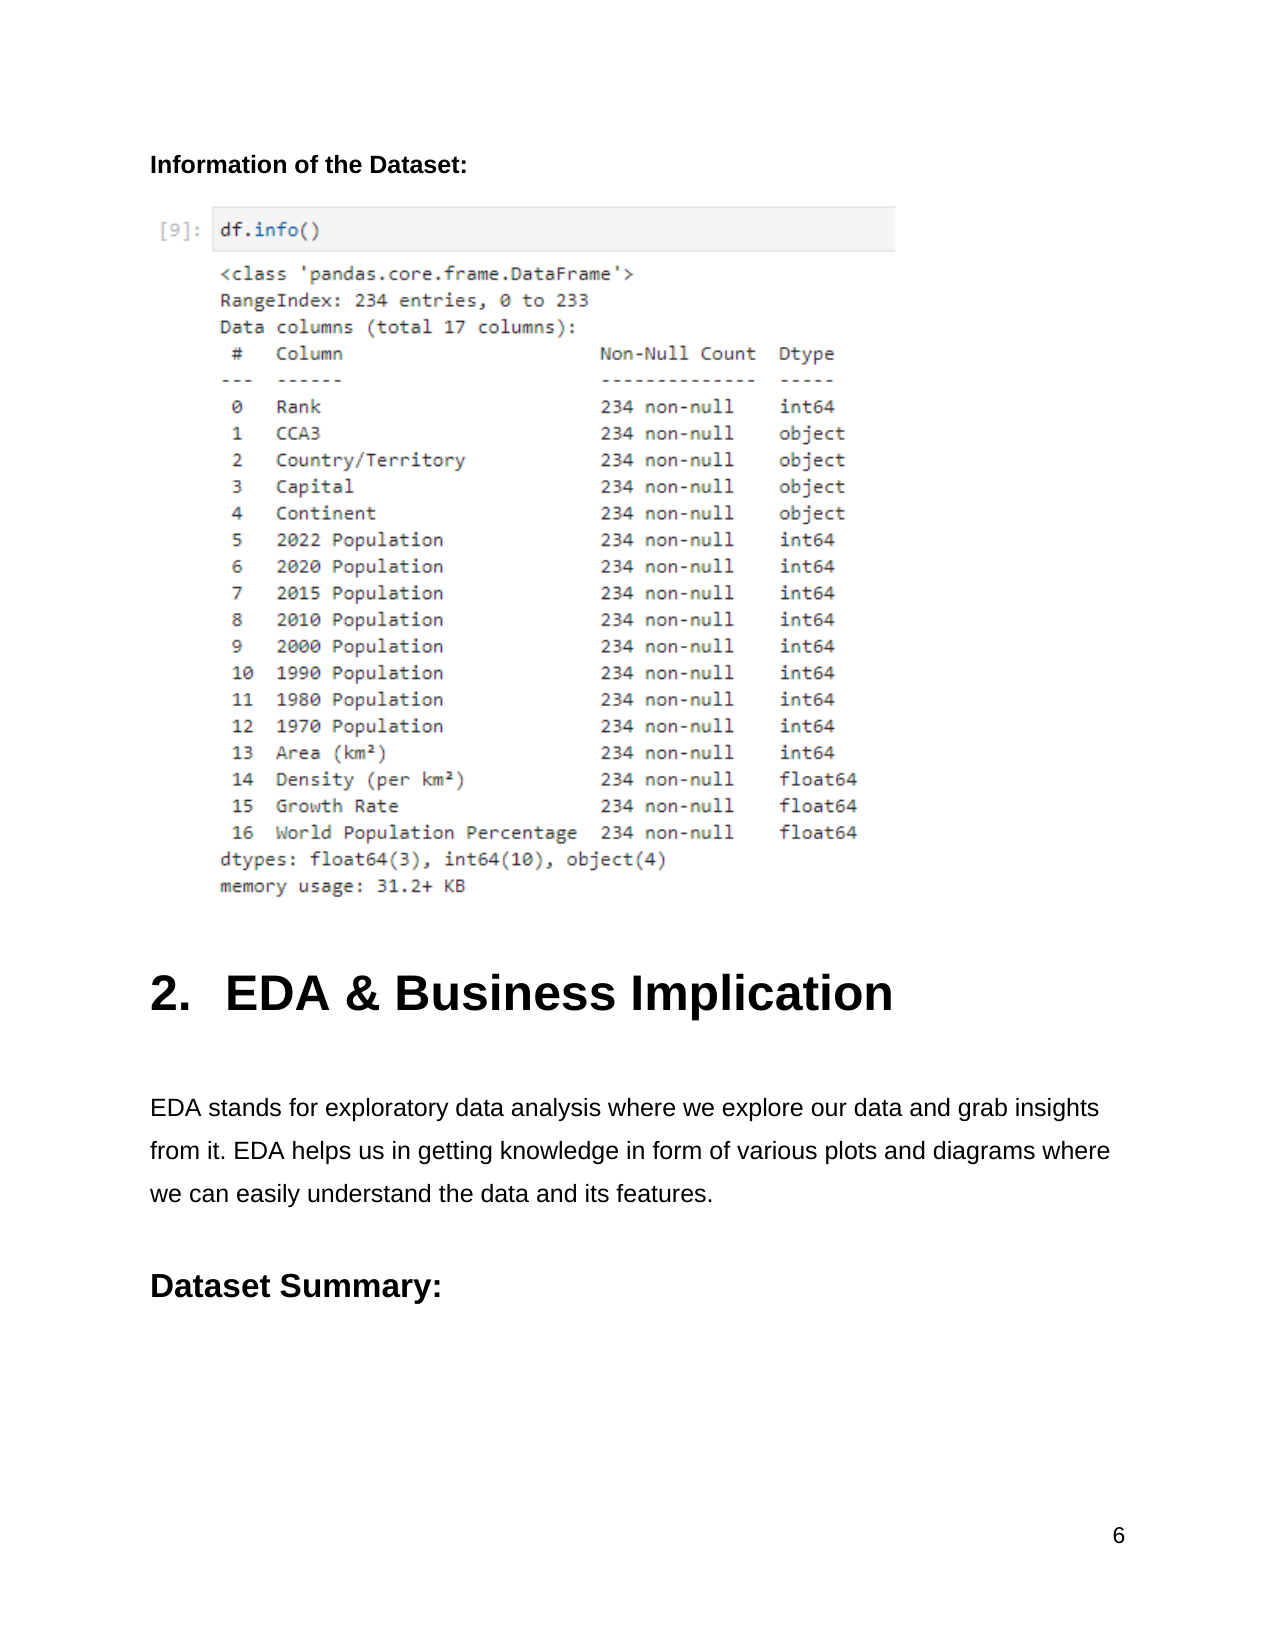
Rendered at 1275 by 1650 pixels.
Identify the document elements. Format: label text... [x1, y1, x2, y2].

text Dataset Summary: [150, 1266, 1125, 1304]
list EDA & Business Implication [150, 964, 1125, 1021]
picture [150, 191, 896, 908]
text EDA stands for exploratory data analysis where we explore our data and grab insights from it. EDA helps us in getting knowledge in form of various plots and diagrams where we can easily understand the data and its features. [150, 1093, 1125, 1208]
